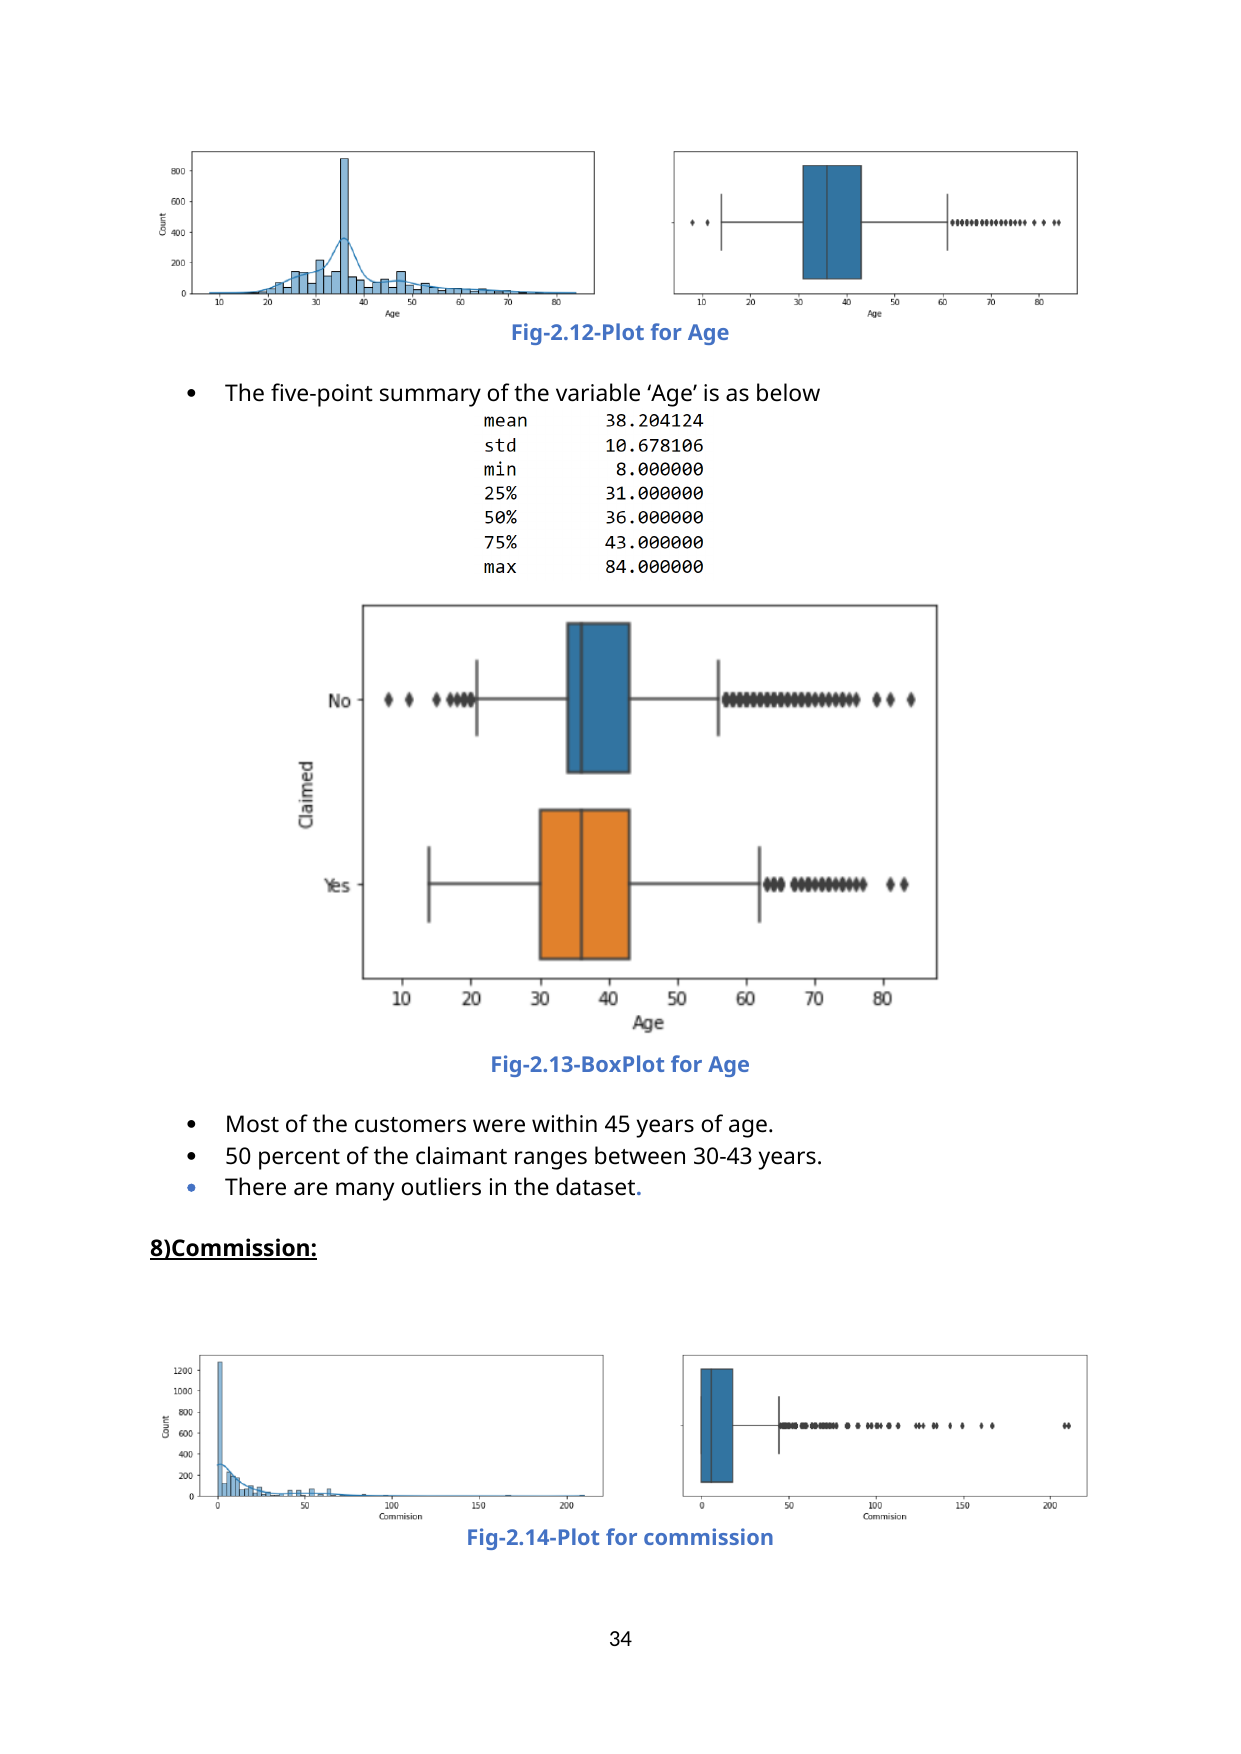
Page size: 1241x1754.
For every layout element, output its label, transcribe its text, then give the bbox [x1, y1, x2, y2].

picture [150, 150, 1091, 318]
picture [270, 408, 970, 1049]
list There are many outliers in the dataset. [187, 1171, 1090, 1202]
text Fig-2.13-BoxPlot for Age [150, 1049, 1090, 1079]
text Fig-2.14-Plot for commission [150, 1522, 1090, 1552]
list The five-point summary of the variable ‘Age’ is as below [187, 377, 1090, 408]
text Fig-2.12-Plot for Age [150, 318, 1090, 347]
picture [150, 1352, 1091, 1522]
list Most of the customers were within 45 years of age. [187, 1108, 1090, 1140]
list 50 percent of the claimant ranges between 30-43 years. [187, 1140, 1090, 1171]
text 8)Commission: [150, 1232, 1090, 1263]
